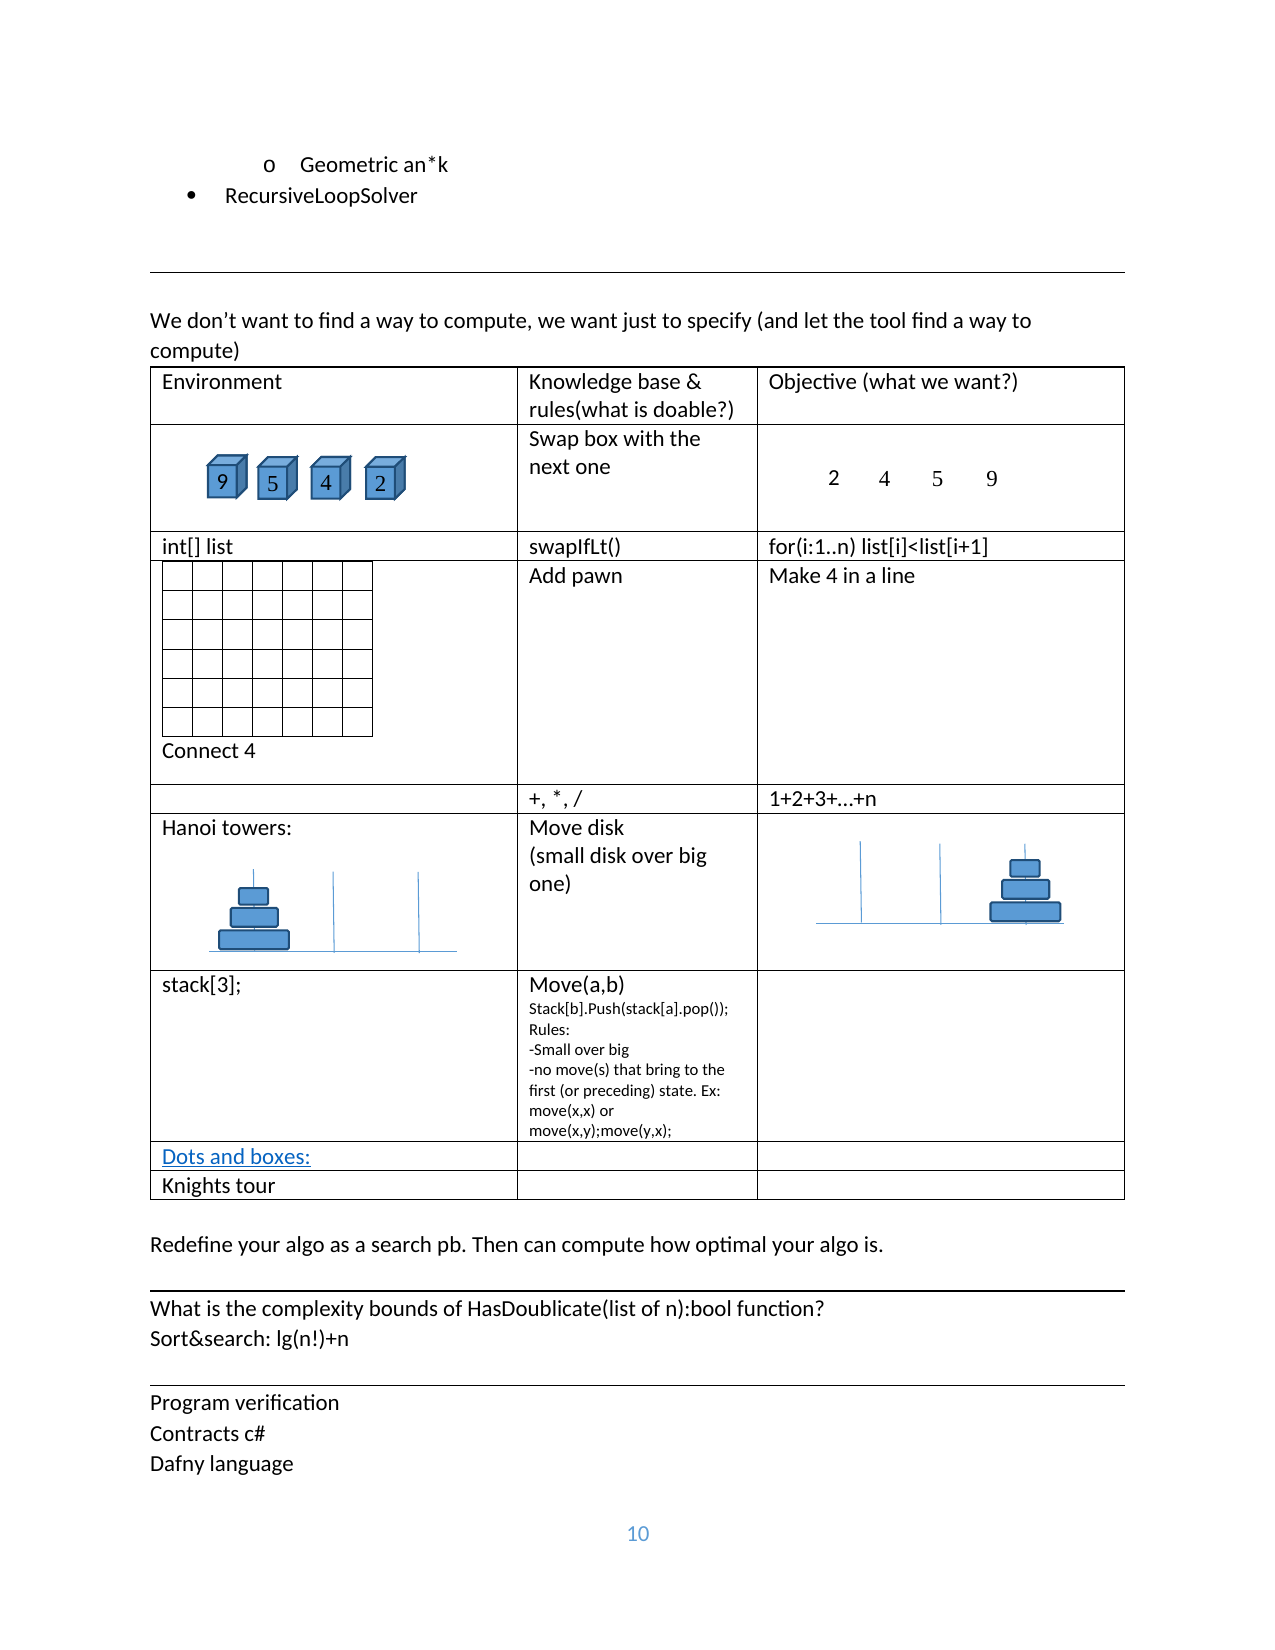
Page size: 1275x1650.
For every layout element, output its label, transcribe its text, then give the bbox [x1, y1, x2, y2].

text Contracts c# [150, 1419, 1125, 1447]
text Redefine your algo as a search pb. Then can compute how optimal your algo is. [150, 1230, 1125, 1258]
table_cell [758, 425, 1124, 531]
table_cell [758, 1142, 1124, 1170]
table_cell [758, 814, 1124, 969]
text Dafny language [150, 1449, 1125, 1477]
table_cell [758, 1171, 1124, 1199]
table_cell Swap box with the next one [518, 425, 757, 531]
table_header Knowledge base & rules(what is doable?) [518, 368, 757, 423]
table_header Environment [151, 368, 517, 423]
table_cell Make 4 in a line [758, 561, 1124, 783]
text What is the complexity bounds of HasDoublicate(list of n):bool function? [150, 1294, 1125, 1322]
table_cell Knights tour [151, 1171, 517, 1199]
text Program verification [150, 1388, 1125, 1417]
table_cell Hanoi towers: [151, 814, 517, 969]
table_cell for(i:1..n) list[i]<list[i+1] [758, 532, 1124, 560]
table_cell stack[3]; [151, 971, 517, 1141]
text We don’t want to find a way to compute, we want just to specify (and let the tool find a way to compute) [150, 306, 1125, 364]
table_header Objective (what we want?) [758, 368, 1124, 423]
table_cell +, *, / [518, 785, 757, 812]
list Geometric an*k [262, 150, 1125, 179]
list RecursiveLoopSolver [187, 181, 1125, 209]
table_cell [518, 1142, 757, 1170]
table_cell swapIfLt() [518, 532, 757, 560]
table_cell Add pawn [518, 561, 757, 783]
table_cell Connect 4 [151, 561, 517, 783]
table_cell int[] list [151, 532, 517, 560]
table_cell [758, 971, 1124, 1141]
table_cell [151, 425, 517, 531]
table_cell [518, 1171, 757, 1199]
table_cell Move disk (small disk over big one) [518, 814, 757, 969]
table_cell [151, 785, 517, 812]
table_cell 1+2+3+…+n [758, 785, 1124, 812]
table_cell Move(a,b) Stack[b].Push(stack[a].pop()); Rules: -Small over big -no move(s) that bring to the first (or preceding) state. Ex: move(x,x) or move(x,y);move(y,x); [518, 971, 757, 1141]
table_cell Dots and boxes: [151, 1142, 517, 1170]
text Sort&search: lg(n!)+n [150, 1324, 1125, 1352]
